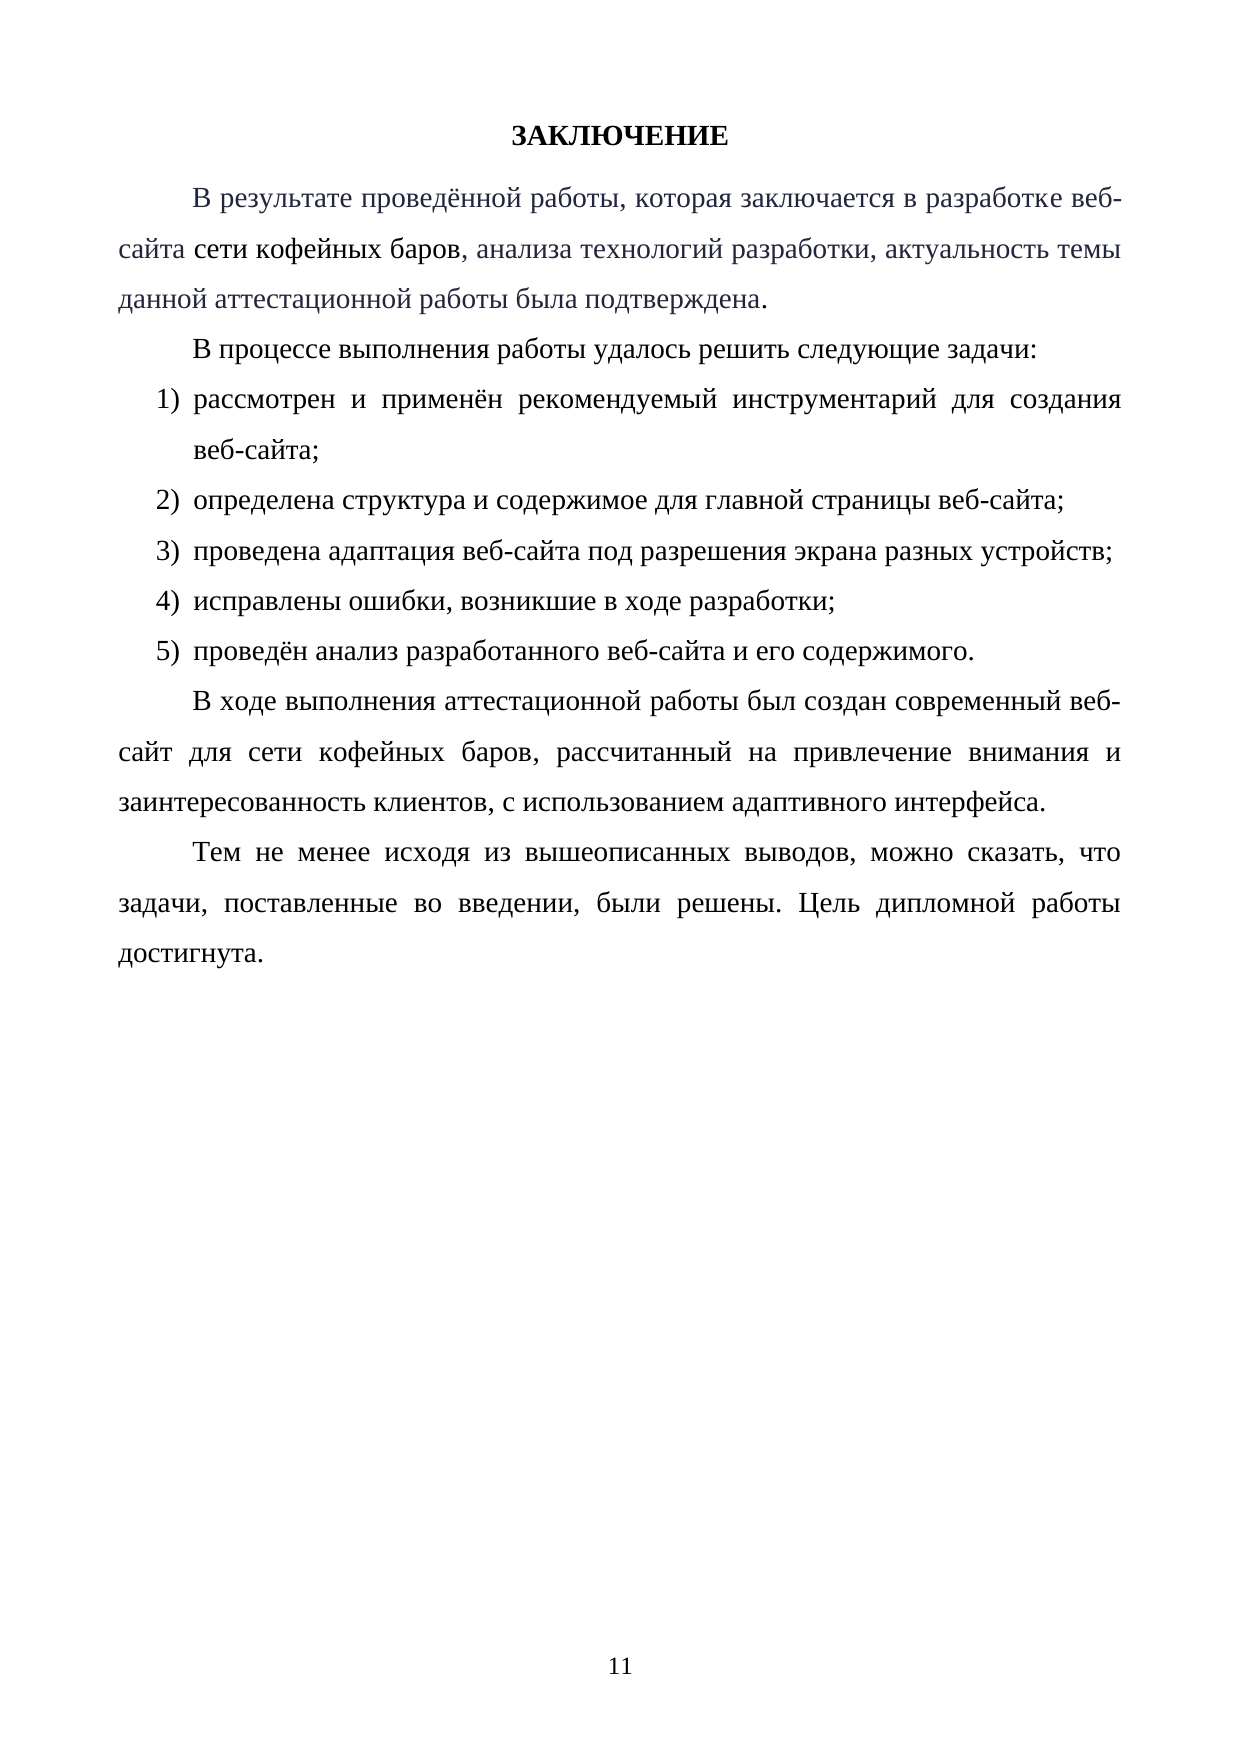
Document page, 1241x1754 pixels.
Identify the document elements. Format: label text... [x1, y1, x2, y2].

text В ходе выполнения аттестационной работы был создан современный веб-сайт для сети кофейных баров, рассчитанный на привлечение внимания и заинтересованность клиентов, с использованием адаптивного интерфейса. [118, 683, 1122, 818]
list проведена адаптация веб-сайта под разрешения экрана разных устройств; [156, 533, 1122, 566]
text В результате проведённой работы, которая заключается в разработке веб-сайта сети кофейных баров, анализа технологий разработки, актуальность темы данной аттестационной работы была подтверждена. [118, 180, 1122, 314]
list исправлены ошибки, возникшие в ходе разработки; [156, 583, 1122, 616]
text Тем не менее исходя из вышеописанных выводов, можно сказать, что задачи, поставленные во введении, были решены. Цель дипломной работы достигнута. [118, 834, 1122, 969]
subtitle ЗАКЛЮЧЕНИЕ [118, 118, 1122, 152]
list определена структура и содержимое для главной страницы веб-сайта; [156, 482, 1122, 516]
list рассмотрен и применён рекомендуемый инструментарий для создания веб-сайта; [156, 382, 1122, 466]
text В процессе выполнения работы удалось решить следующие задачи: [118, 331, 1122, 365]
list проведён анализ разработанного веб-сайта и его содержимого. [156, 633, 1122, 667]
